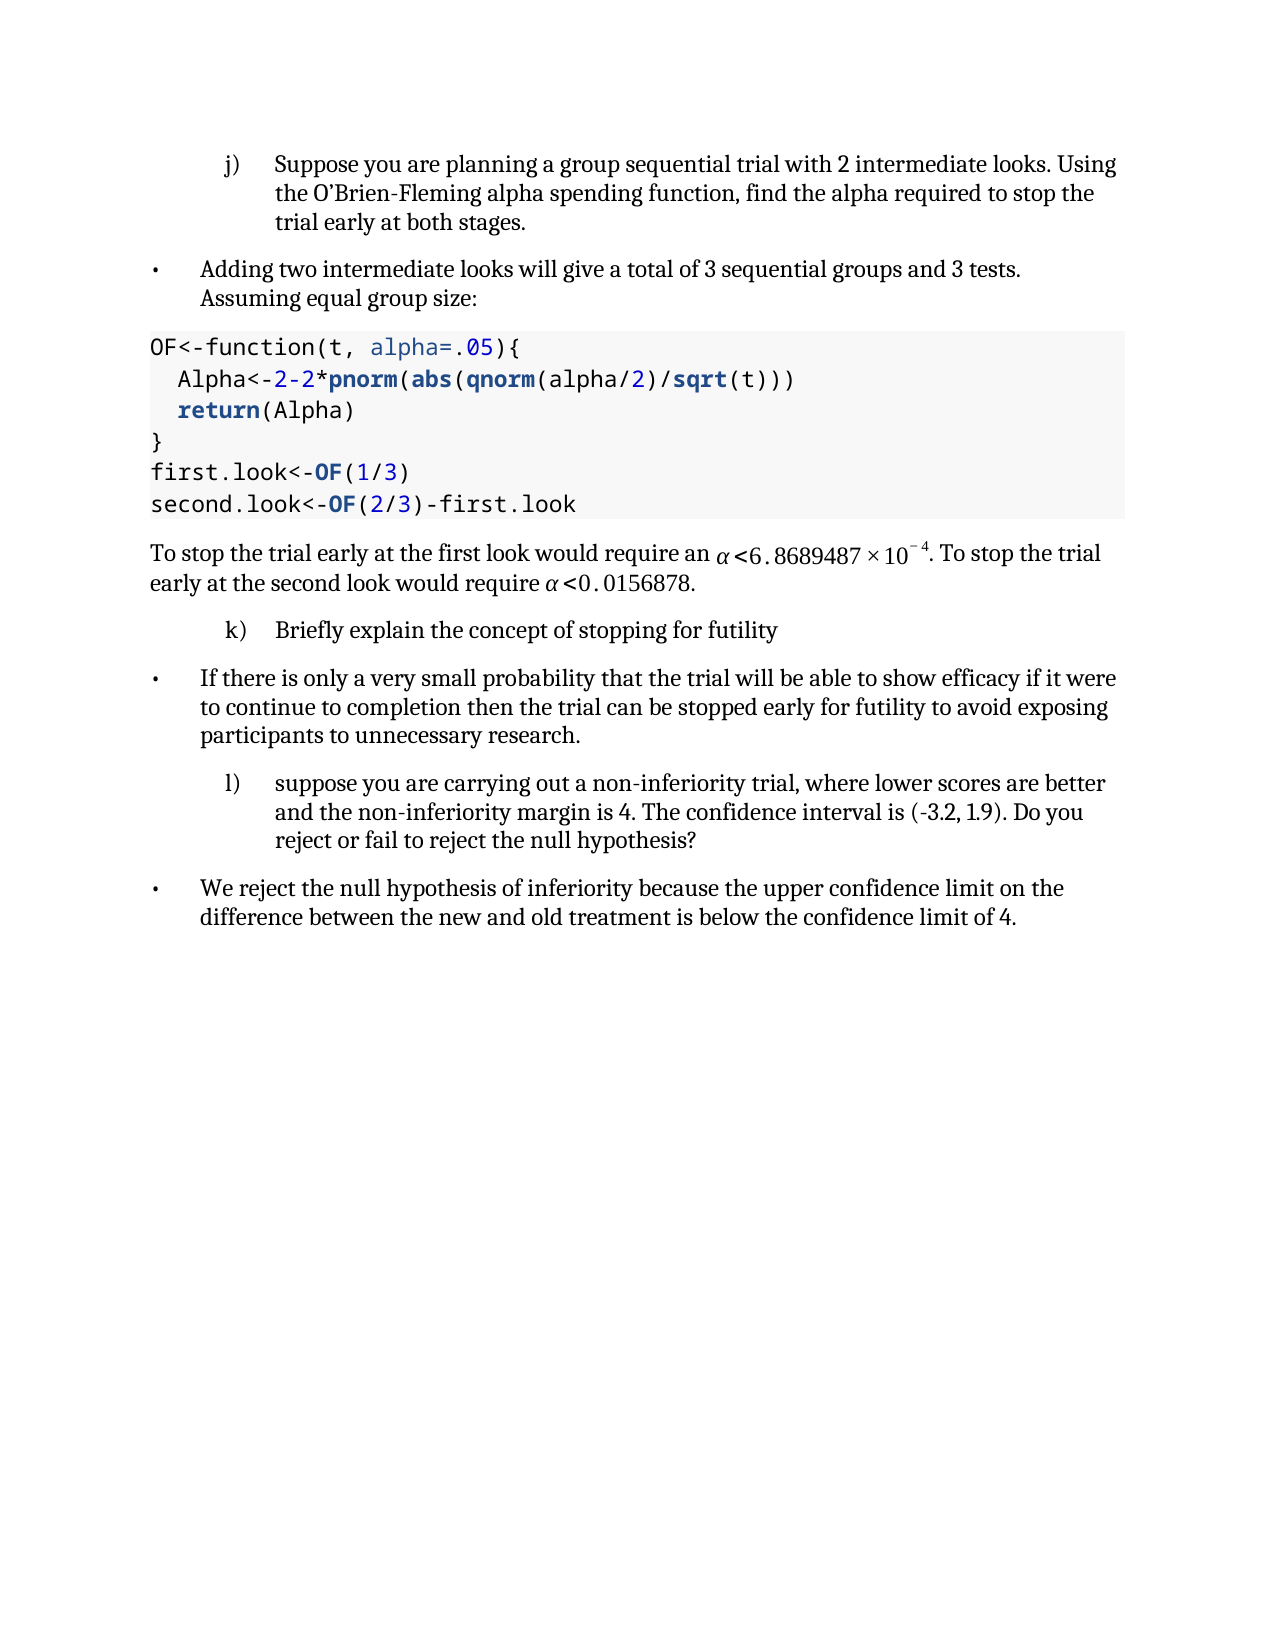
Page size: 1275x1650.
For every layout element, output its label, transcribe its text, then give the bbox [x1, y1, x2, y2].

list We reject the null hypothesis of inferiority because the upper confidence limit on the difference between the new and old treatment is below the confidence limit of 4. [150, 874, 1125, 931]
list Adding two intermediate looks will give a total of 3 sequential groups and 3 tests. Assuming equal group size: [150, 255, 1125, 312]
list Suppose you are planning a group sequential trial with 2 intermediate looks. Using the O’Brien-Fleming alpha spending function, find the alpha required to stop the trial early at both stages. [225, 150, 1125, 236]
list If there is only a very small probability that the trial will be able to show efficacy if it were to continue to completion then the trial can be stopped early for futility to avoid exposing participants to unnecessary research. [150, 664, 1125, 750]
list suppose you are carrying out a non-inferiority trial, where lower scores are better and the non-inferiority margin is 4. The confidence interval is (-3.2, 1.9). Do you reject or fail to reject the null hypothesis? [225, 769, 1125, 855]
text OF<-function(t, alpha=.05){ Alpha<-2-2*pnorm(abs(qnorm(alpha/2)/sqrt(t))) return(Alpha) } first.look<-OF(1/3) second.look<-OF(2/3)-first.look [150, 331, 1125, 519]
text To stop the trial early at the first look would require an . To stop the trial early at the second look would require . [150, 537, 1125, 597]
list Briefly explain the concept of stopping for futility [225, 616, 1125, 645]
